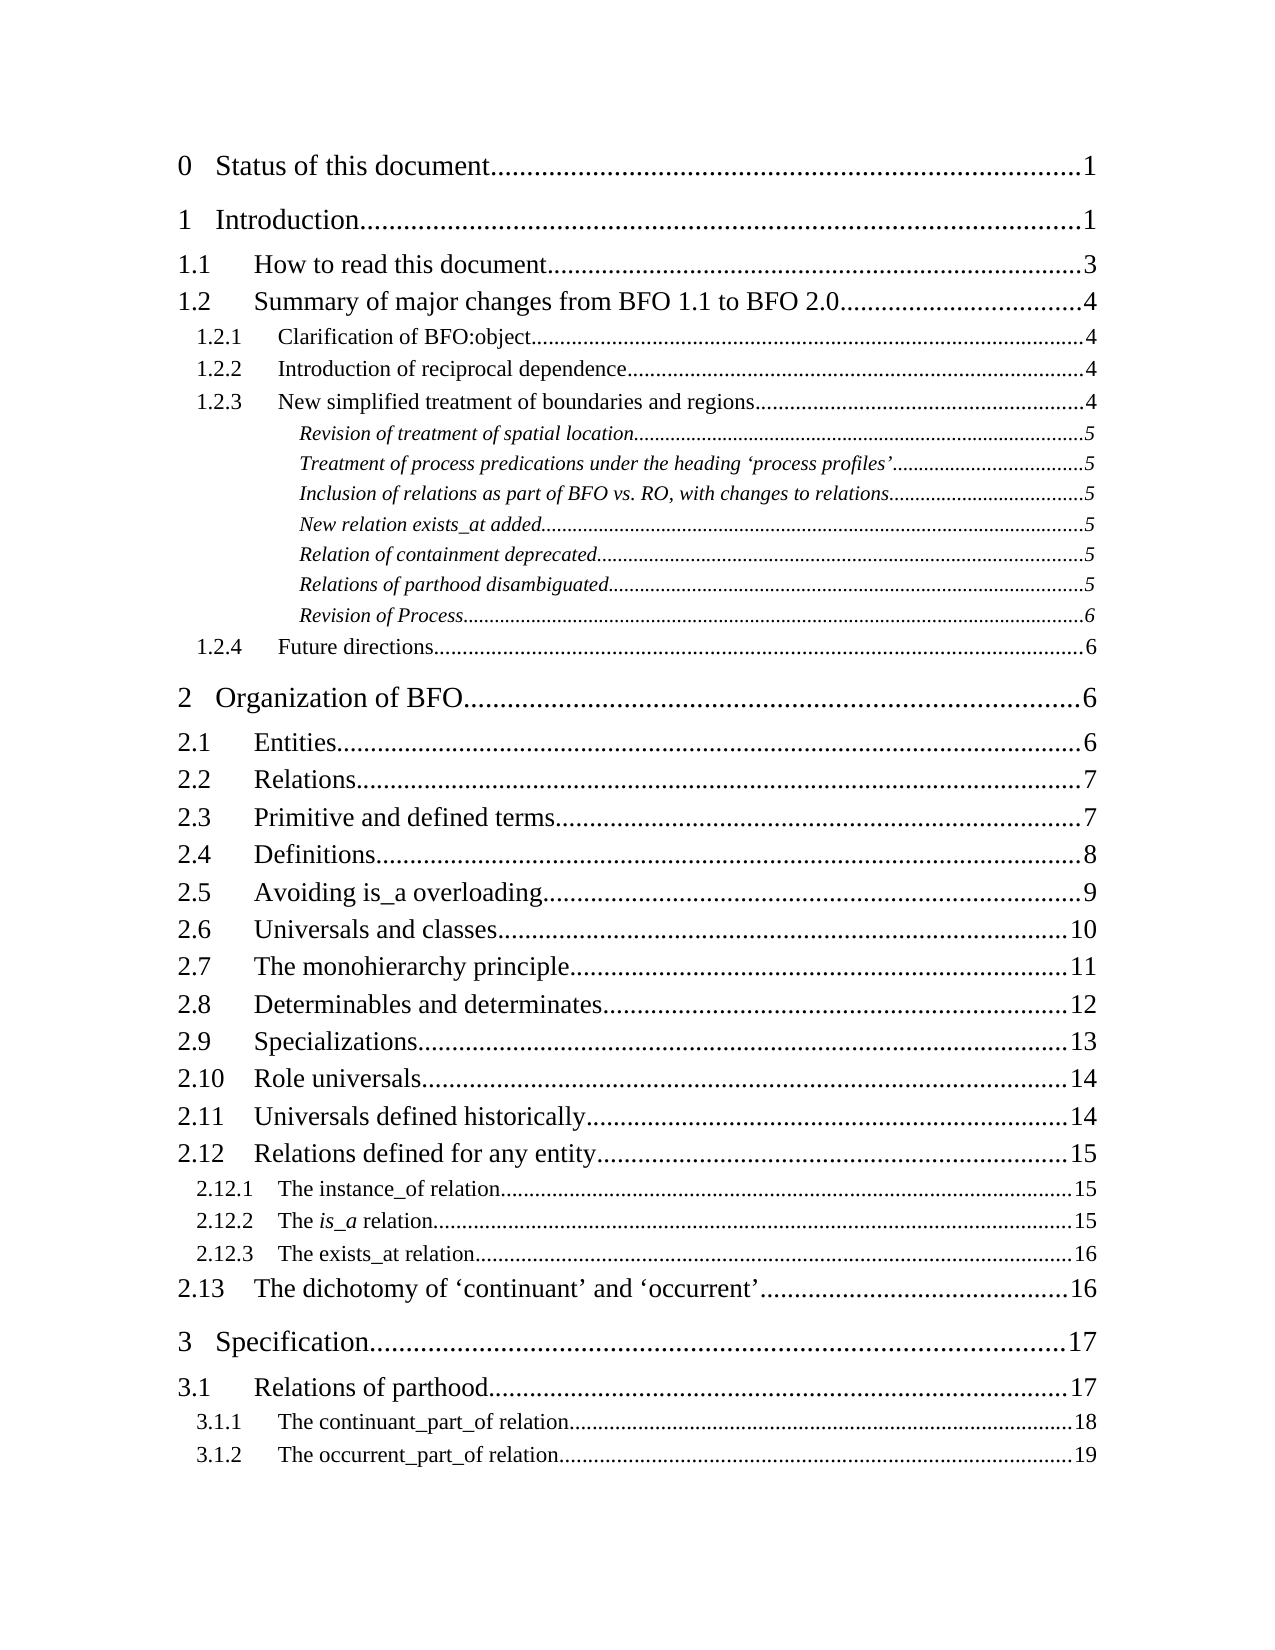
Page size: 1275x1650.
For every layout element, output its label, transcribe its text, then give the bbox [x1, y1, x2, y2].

text 2.13 The dichotomy of ‘continuant’ and ‘occurrent’ 16 [177, 1273, 1098, 1304]
text 2.2 Relations 7 [177, 763, 1098, 794]
text 2.1 Entities 6 [177, 726, 1098, 757]
text Revision of Process 6 [299, 602, 1098, 627]
text 2.5 Avoiding is_a overloading 9 [177, 876, 1098, 907]
text 1.2.3 New simplified treatment of boundaries and regions 4 [196, 388, 1098, 414]
text Inclusion of relations as part of BFO vs. RO, with changes to relations 5 [299, 481, 1098, 505]
text 2.9 Specializations 13 [177, 1025, 1098, 1056]
text 2.11 Universals defined historically 14 [177, 1100, 1098, 1131]
text 2.10 Role universals 14 [177, 1063, 1098, 1094]
text 1.2.1 Clarification of BFO:object 4 [196, 323, 1098, 349]
text 1.2.4 Future directions 6 [196, 633, 1098, 659]
text Treatment of process predications under the heading ‘process profiles’ 5 [299, 451, 1098, 475]
text 3.1 Relations of parthood 17 [177, 1371, 1098, 1402]
text 2.6 Universals and classes 10 [177, 913, 1098, 944]
text 0 Status of this document 1 [177, 148, 1098, 181]
text 3.1.1 The continuant_part_of relation 18 [196, 1408, 1098, 1434]
text 2.3 Primitive and defined terms 7 [177, 801, 1098, 832]
text 2.12.2 The is_a relation 15 [196, 1207, 1098, 1234]
text 2.12.3 The exists_at relation 16 [196, 1240, 1098, 1266]
text 1.2.2 Introduction of reciprocal dependence 4 [196, 355, 1098, 382]
text 2.12.1 The instance_of relation 15 [196, 1175, 1098, 1201]
text 2.7 The monohierarchy principle 11 [177, 950, 1098, 982]
text 3.1.2 The occurrent_part_of relation 19 [196, 1441, 1098, 1467]
text 1.1 How to read this document 3 [177, 248, 1098, 279]
text 2.4 Definitions 8 [177, 838, 1098, 869]
text 2.12 Relations defined for any entity 15 [177, 1137, 1098, 1168]
text Revision of treatment of spatial location 5 [299, 421, 1098, 445]
text 1 Introduction 1 [177, 202, 1098, 236]
text Relation of containment deprecated 5 [299, 542, 1098, 566]
text 2.8 Determinables and determinates 12 [177, 988, 1098, 1019]
text New relation exists_at added. 5 [299, 512, 1098, 536]
text Relations of parthood disambiguated 5 [299, 572, 1098, 596]
text 3 Specification 17 [177, 1324, 1098, 1358]
text 2 Organization of BFO 6 [177, 680, 1098, 713]
text 1.2 Summary of major changes from BFO 1.1 to BFO 2.0 4 [177, 285, 1098, 317]
